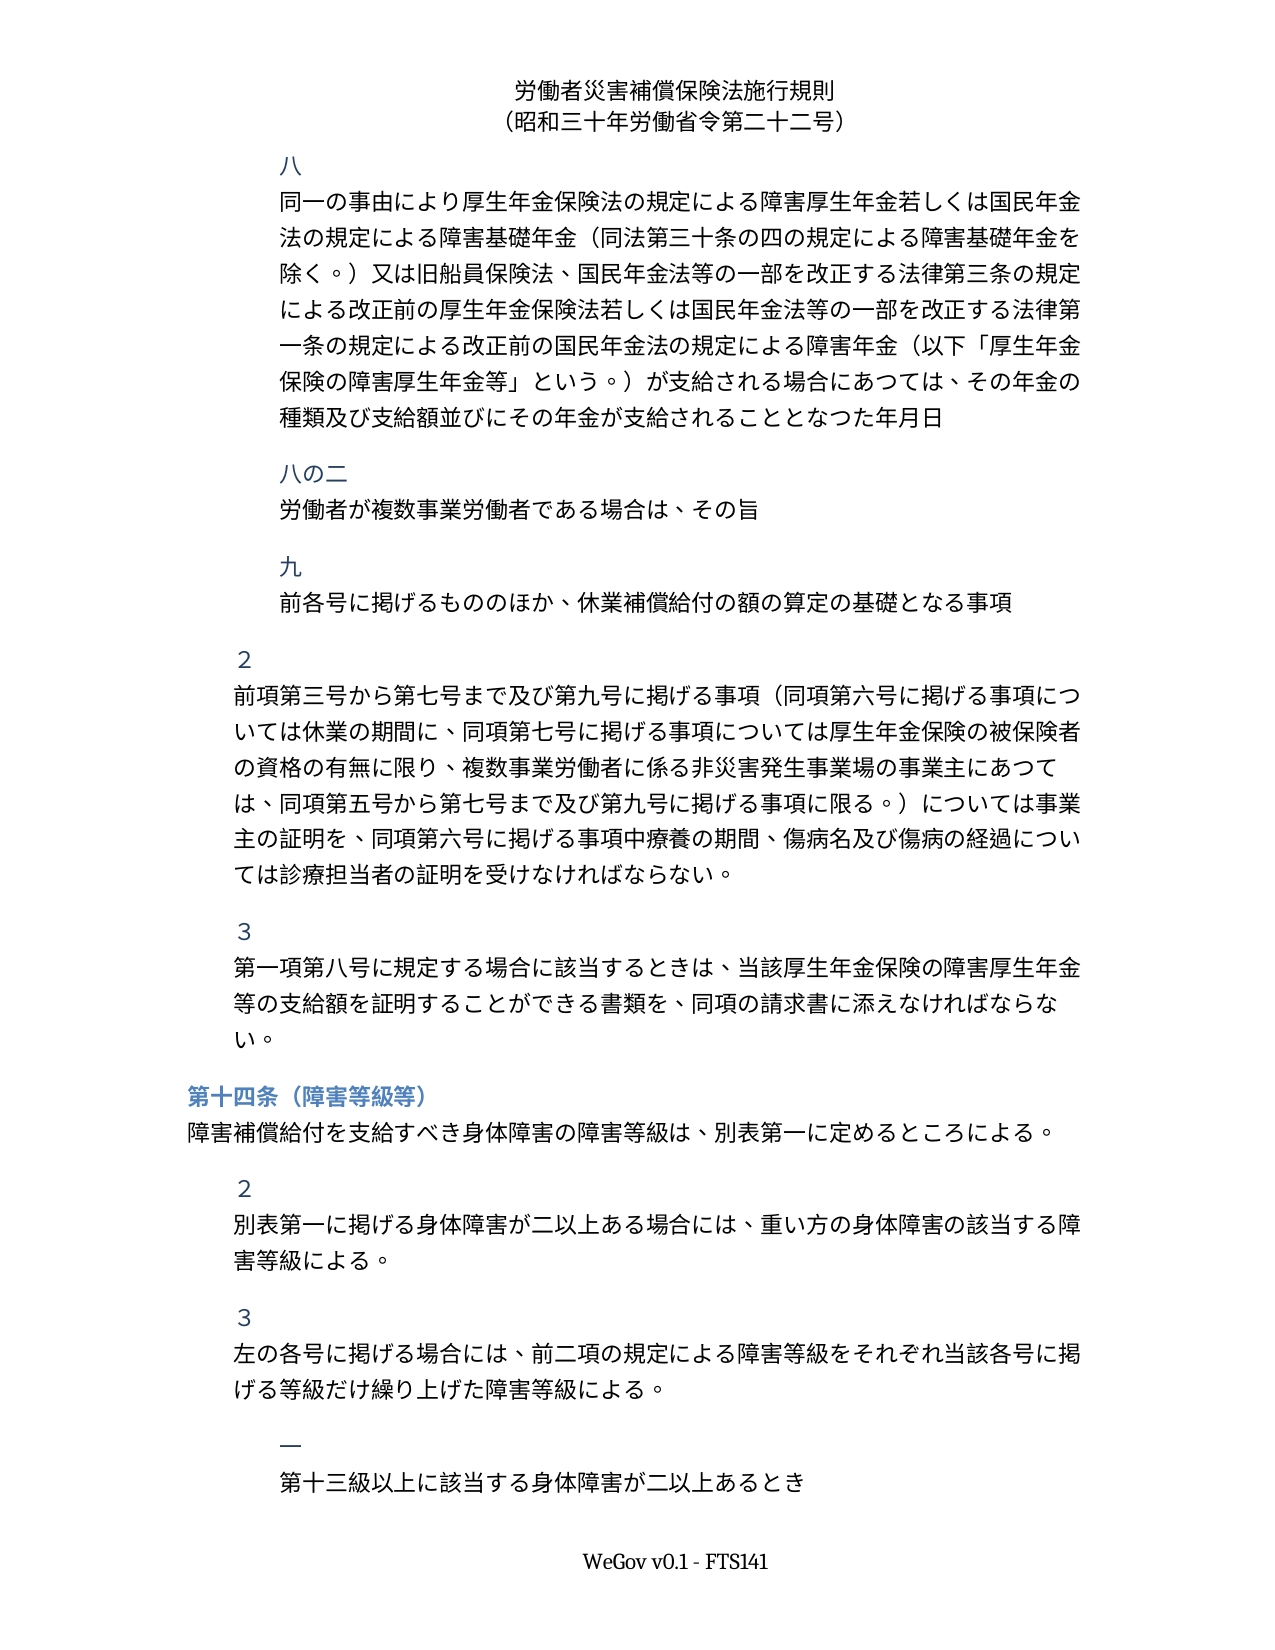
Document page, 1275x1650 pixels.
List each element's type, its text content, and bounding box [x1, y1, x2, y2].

text 第一項第八号に規定する場合に該当するときは、当該厚生年金保険の障害厚生年金等の支給額を証明することができる書類を、同項の請求書に添えなければならない。 [233, 952, 1087, 1055]
subtitle ３ [233, 916, 1087, 947]
text 別表第一に掲げる身体障害が二以上ある場合には、重い方の身体障害の該当する障害等級による。 [233, 1209, 1087, 1277]
subtitle 第十四条（障害等級等） [187, 1081, 1087, 1112]
text 前項第三号から第七号まで及び第九号に掲げる事項（同項第六号に掲げる事項については休業の期間に、同項第七号に掲げる事項については厚生年金保険の被保険者の資格の有無に限り、複数事業労働者に係る非災害発生事業場の事業主にあつては、同項第五号から第七号まで及び第九号に掲げる事項に限る。）については事業主の証明を、同項第六号に掲げる事項中療養の期間、傷病名及び傷病の経過については診療担当者の証明を受けなければならない。 [233, 680, 1087, 891]
subtitle 九 [279, 551, 1087, 582]
text 障害補償給付を支給すべき身体障害の障害等級は、別表第一に定めるところによる。 [187, 1117, 1087, 1148]
text 第十三級以上に該当する身体障害が二以上あるとき [279, 1467, 1087, 1498]
text 同一の事由により厚生年金保険法の規定による障害厚生年金若しくは国民年金法の規定による障害基礎年金（同法第三十条の四の規定による障害基礎年金を除く。）又は旧船員保険法、国民年金法等の一部を改正する法律第三条の規定による改正前の厚生年金保険法若しくは国民年金法等の一部を改正する法律第一条の規定による改正前の国民年金法の規定による障害年金（以下「厚生年金保険の障害厚生年金等」という。）が支給される場合にあつては、その年金の種類及び支給額並びにその年金が支給されることとなつた年月日 [279, 186, 1087, 433]
subtitle 一 [279, 1431, 1087, 1462]
subtitle ２ [233, 1173, 1087, 1205]
text 労働者が複数事業労働者である場合は、その旨 [279, 494, 1087, 526]
subtitle 八 [279, 150, 1087, 181]
text 前各号に掲げるもののほか、休業補償給付の額の算定の基礎となる事項 [279, 587, 1087, 618]
subtitle ２ [233, 644, 1087, 675]
text 左の各号に掲げる場合には、前二項の規定による障害等級をそれぞれ当該各号に掲げる等級だけ繰り上げた障害等級による。 [233, 1338, 1087, 1405]
subtitle 八の二 [279, 458, 1087, 489]
subtitle ３ [233, 1302, 1087, 1333]
